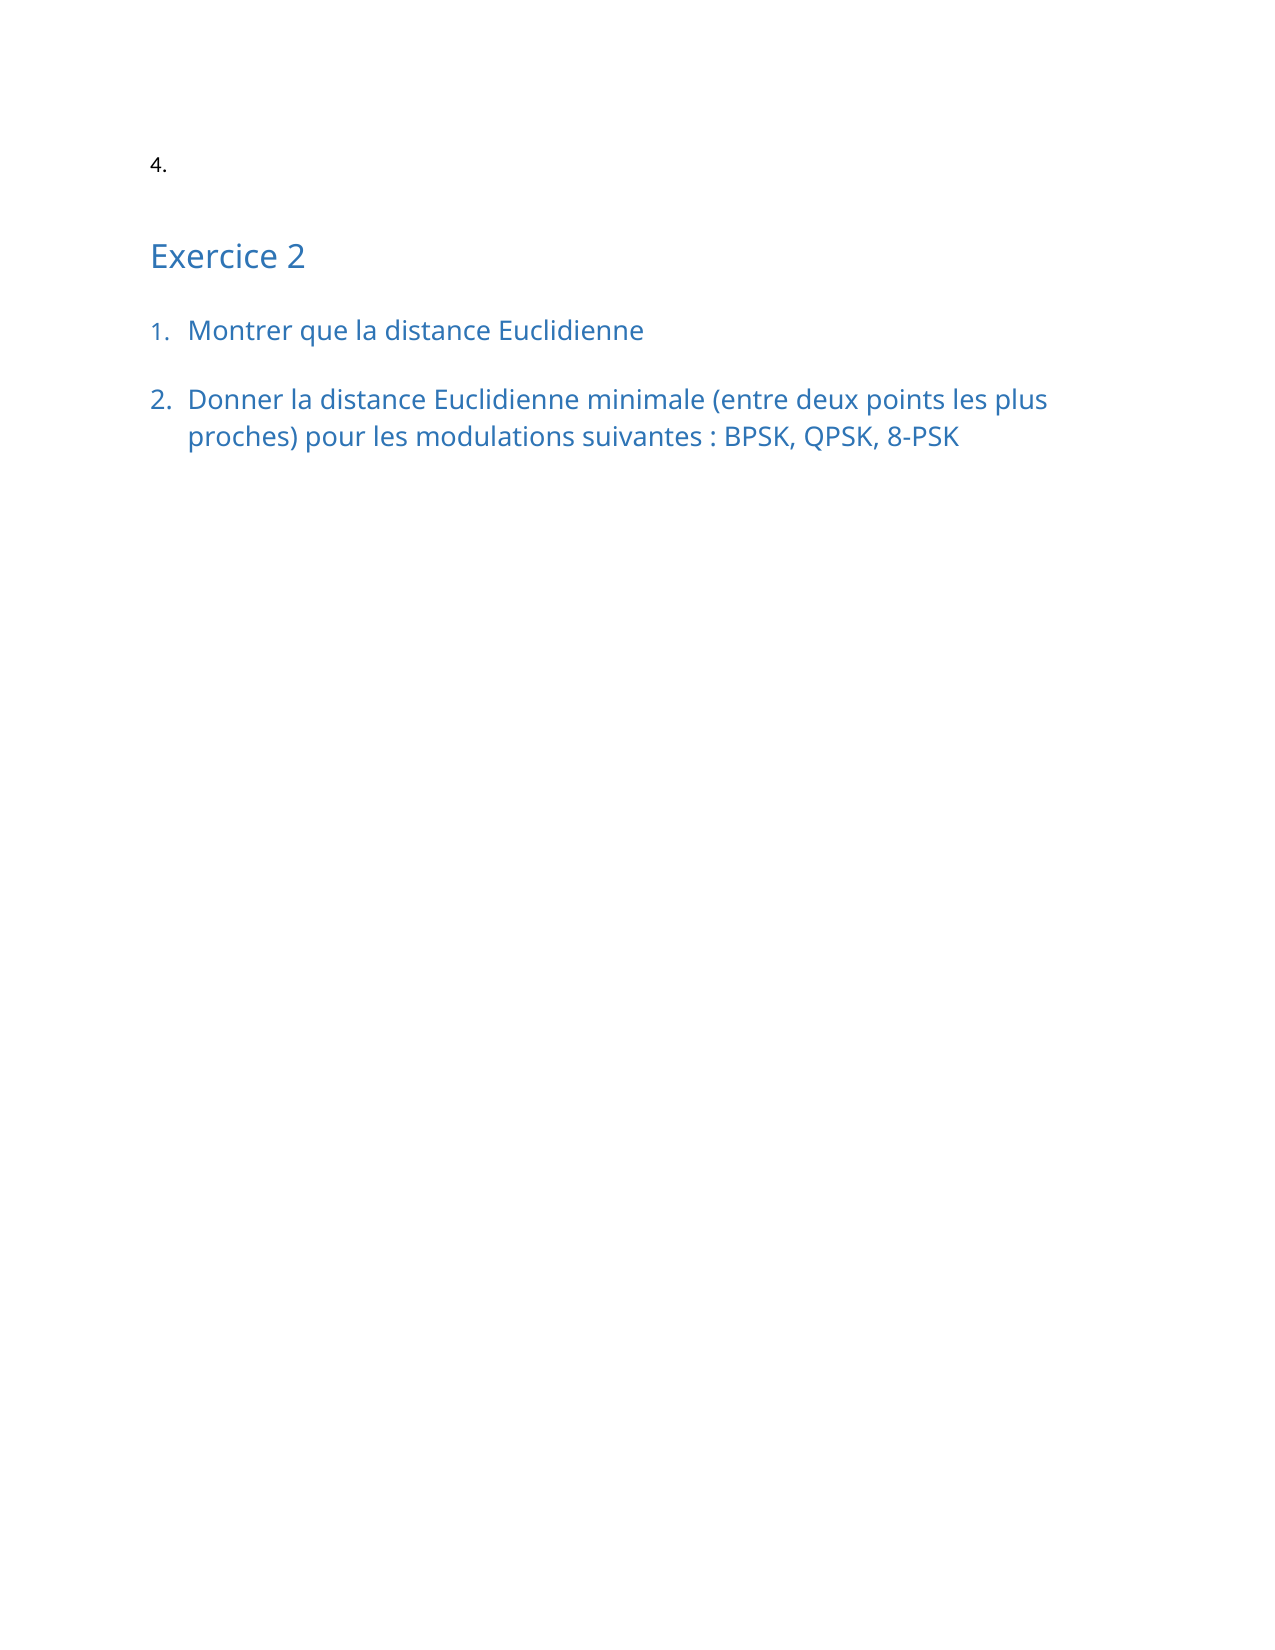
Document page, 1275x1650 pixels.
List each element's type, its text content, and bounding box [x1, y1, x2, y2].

subtitle Montrer que la distance Euclidienne [150, 312, 1125, 348]
subtitle Exercice 2 [150, 233, 1125, 279]
subtitle Donner la distance Euclidienne minimale (entre deux points les plus proches) pour les modulations suivantes : BPSK, QPSK, 8-PSK [150, 381, 1125, 454]
subtitle Filtre de réception [150, 150, 1125, 178]
